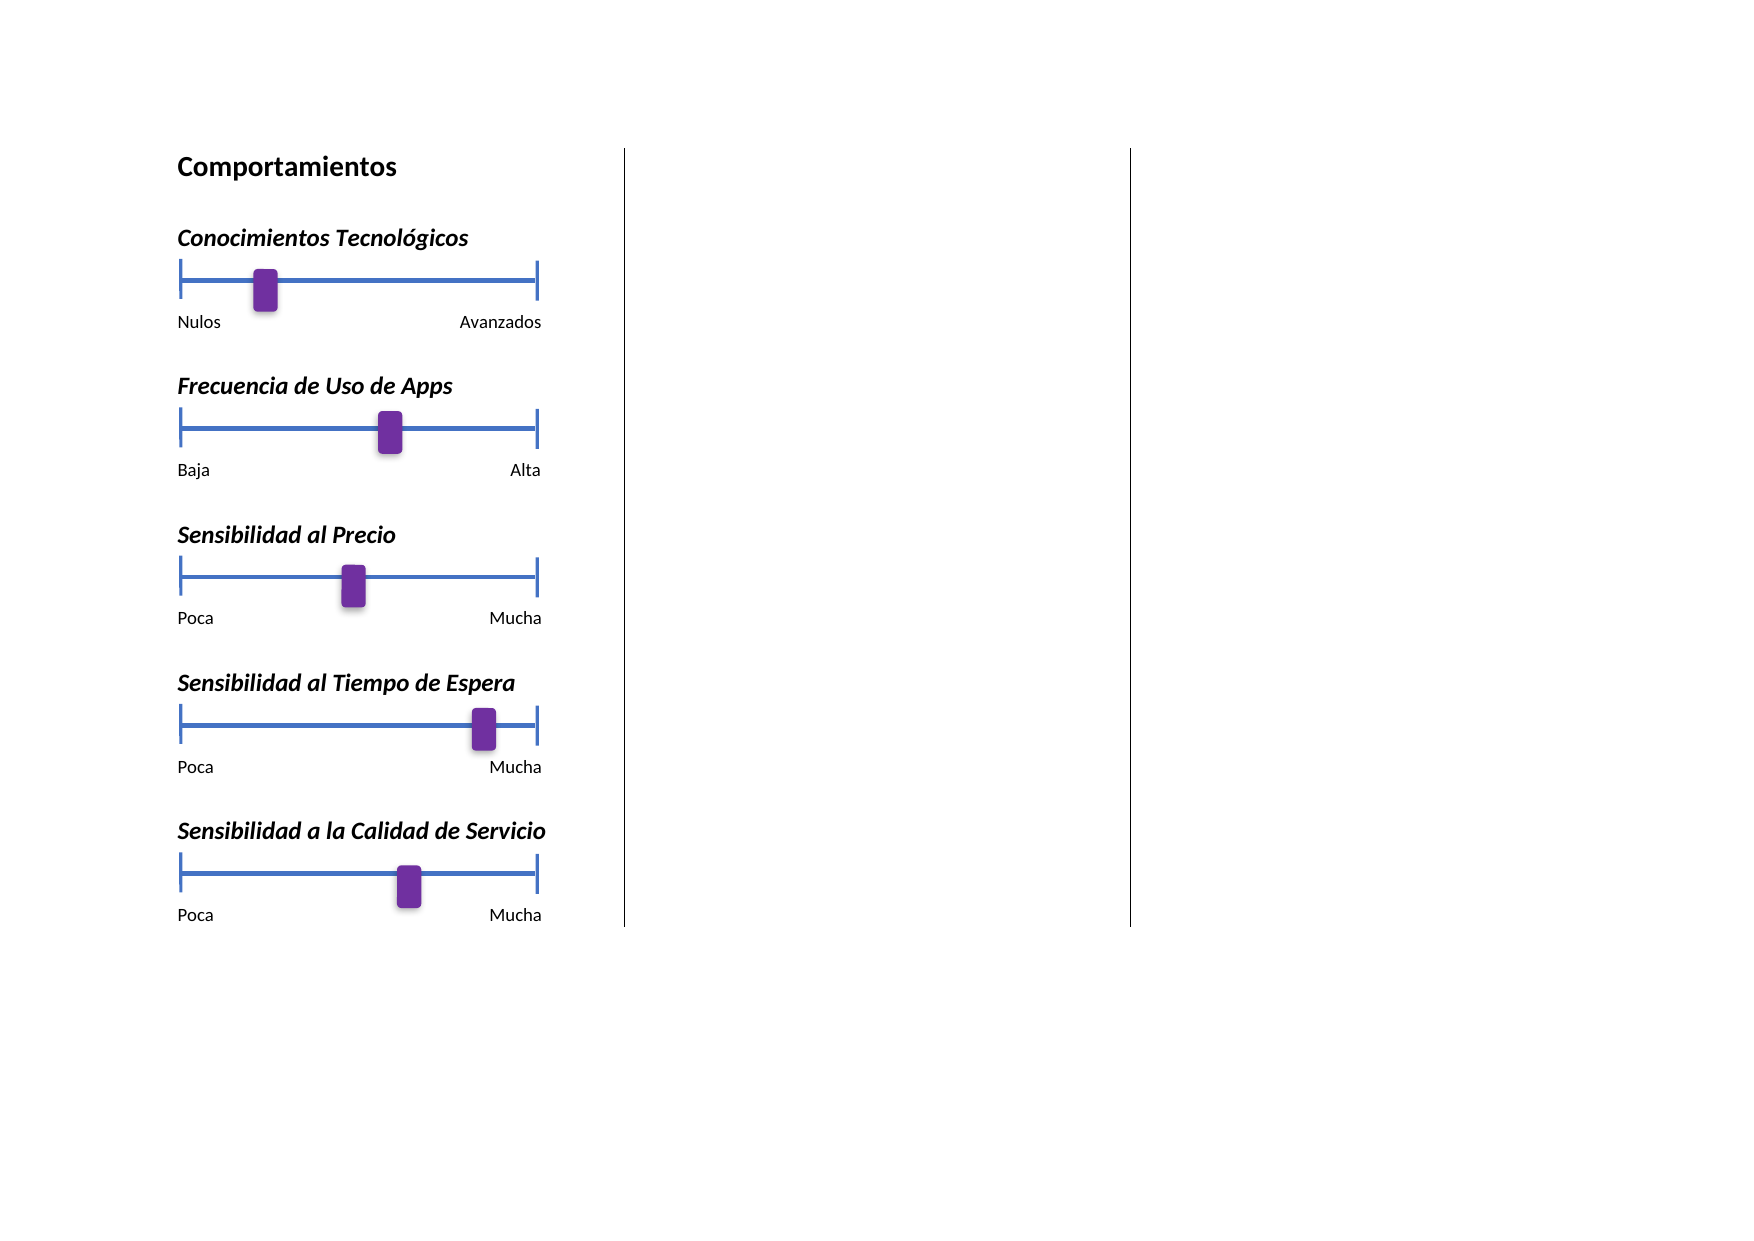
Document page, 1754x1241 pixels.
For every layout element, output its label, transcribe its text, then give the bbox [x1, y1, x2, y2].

text Poca Mucha [177, 606, 606, 629]
text Conocimientos Tecnológicos [177, 222, 576, 253]
text Poca Mucha [177, 755, 606, 778]
text Nulos Avanzados [177, 310, 606, 333]
text Sensibilidad al Precio [177, 519, 576, 549]
text Sensibilidad al Tiempo de Espera [177, 667, 576, 698]
text Sensibilidad a la Calidad de Servicio [177, 815, 576, 846]
text Comportamientos [177, 148, 576, 183]
text Baja Alta [177, 458, 606, 481]
text Poca Mucha [177, 903, 606, 926]
text Frecuencia de Uso de Apps [177, 370, 576, 401]
